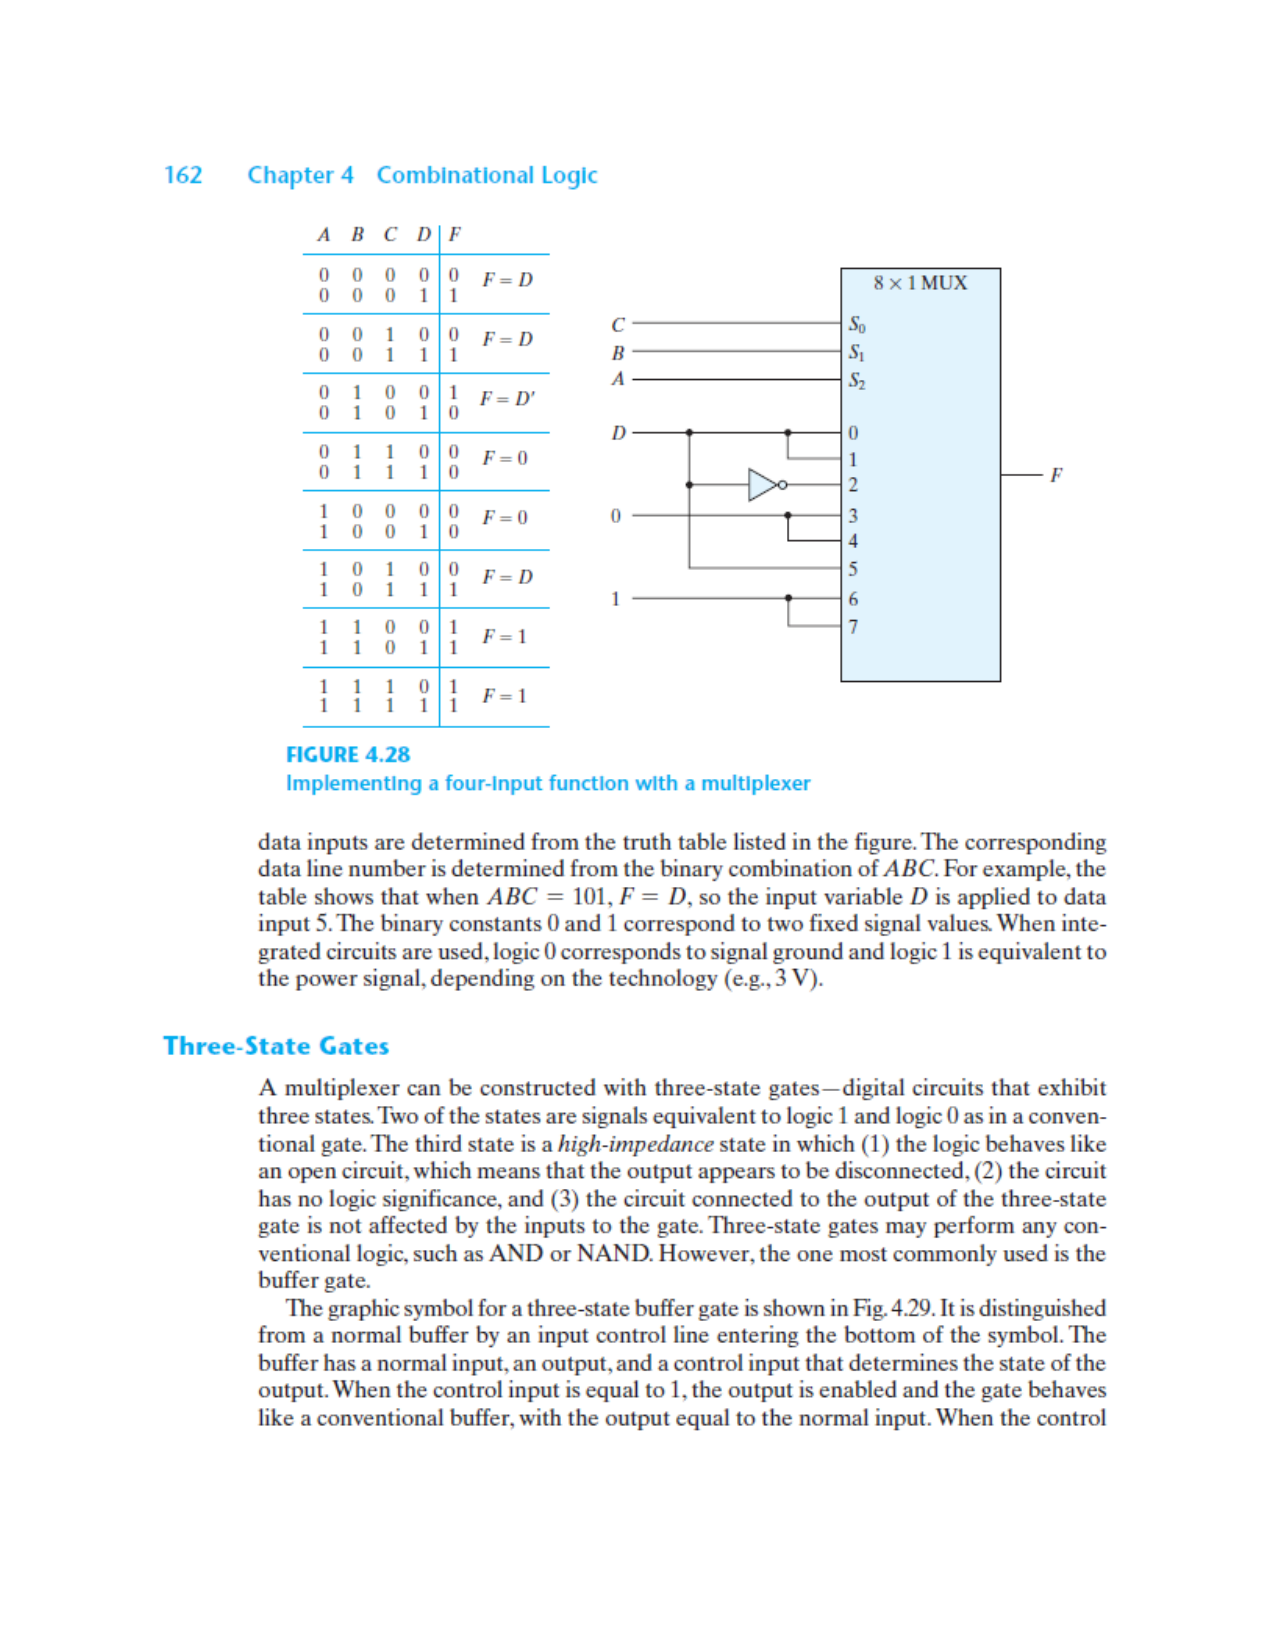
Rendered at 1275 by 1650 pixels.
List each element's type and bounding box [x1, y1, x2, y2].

picture [150, 150, 1122, 1454]
